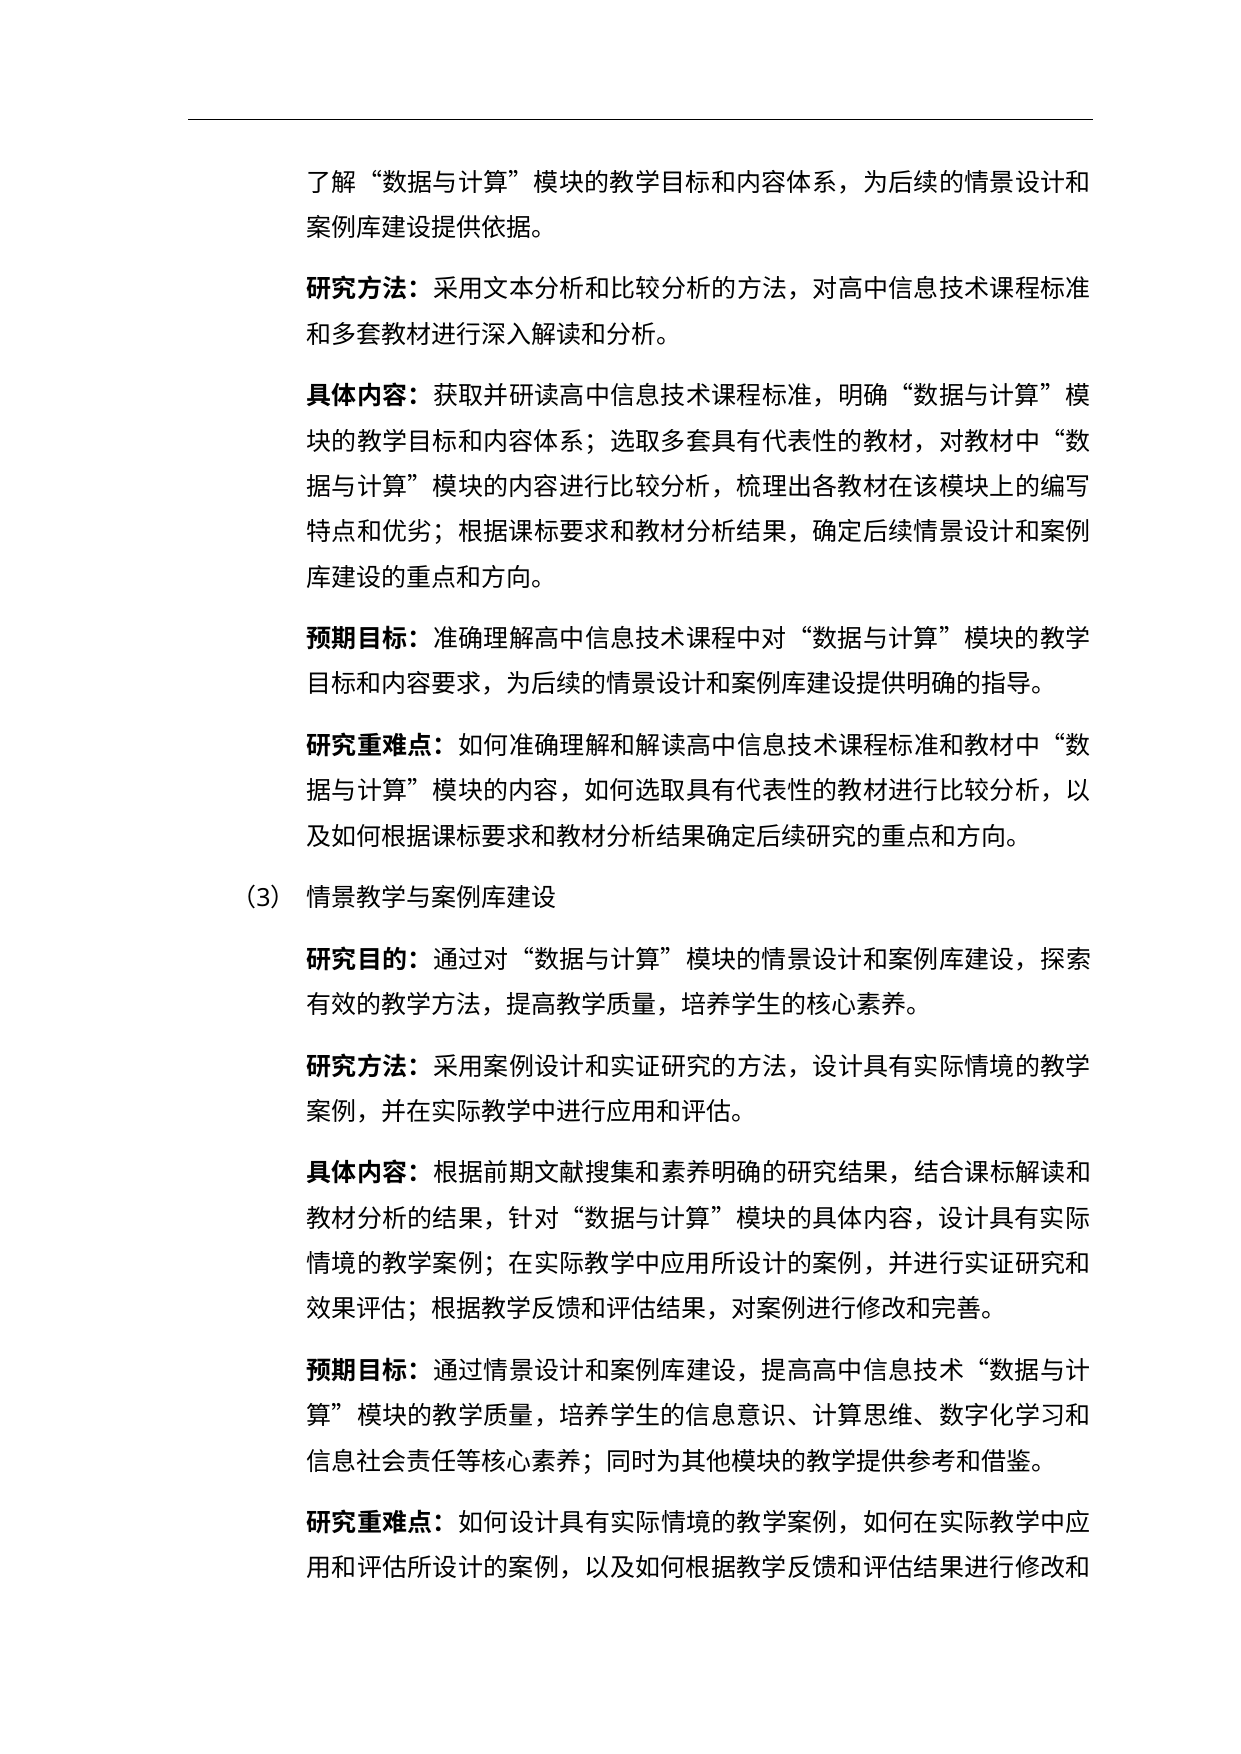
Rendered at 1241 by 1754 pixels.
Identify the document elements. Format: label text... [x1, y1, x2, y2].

text 预期目标：通过情景设计和案例库建设，提高高中信息技术“数据与计算”模块的教学质量，培养学生的信息意识、计算思维、数字化学习和信息社会责任等核心素养；同时为其他模块的教学提供参考和借鉴。 [306, 1350, 1093, 1477]
text 预期目标：准确理解高中信息技术课程中对“数据与计算”模块的教学目标和内容要求，为后续的情景设计和案例库建设提供明确的指导。 [306, 618, 1093, 700]
text 具体内容：根据前期文献搜集和素养明确的研究结果，结合课标解读和教材分析的结果，针对“数据与计算”模块的具体内容，设计具有实际情境的教学案例；在实际教学中应用所设计的案例，并进行实证研究和效果评估；根据教学反馈和评估结果，对案例进行修改和完善。 [306, 1153, 1093, 1325]
text 研究方法：采用文本分析和比较分析的方法，对高中信息技术课程标准和多套教材进行深入解读和分析。 [306, 269, 1093, 350]
text 研究目的：通过对“数据与计算”模块的情景设计和案例库建设，探索有效的教学方法，提高教学质量，培养学生的核心素养。 [306, 939, 1093, 1021]
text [306, 1503, 1093, 1584]
text 研究方法：采用案例设计和实证研究的方法，设计具有实际情境的教学案例，并在实际教学中进行应用和评估。 [306, 1046, 1093, 1128]
list 情景教学与案例库建设 [231, 878, 1093, 914]
text 具体内容：获取并研读高中信息技术课程标准，明确“数据与计算”模块的教学目标和内容体系；选取多套具有代表性的教材，对教材中“数据与计算”模块的内容进行比较分析，梳理出各教材在该模块上的编写特点和优劣；根据课标要求和教材分析结果，确定后续情景设计和案例库建设的重点和方向。 [306, 376, 1093, 593]
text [306, 162, 1093, 243]
text 研究重难点：如何准确理解和解读高中信息技术课程标准和教材中“数据与计算”模块的内容，如何选取具有代表性的教材进行比较分析，以及如何根据课标要求和教材分析结果确定后续研究的重点和方向。 [306, 725, 1093, 852]
